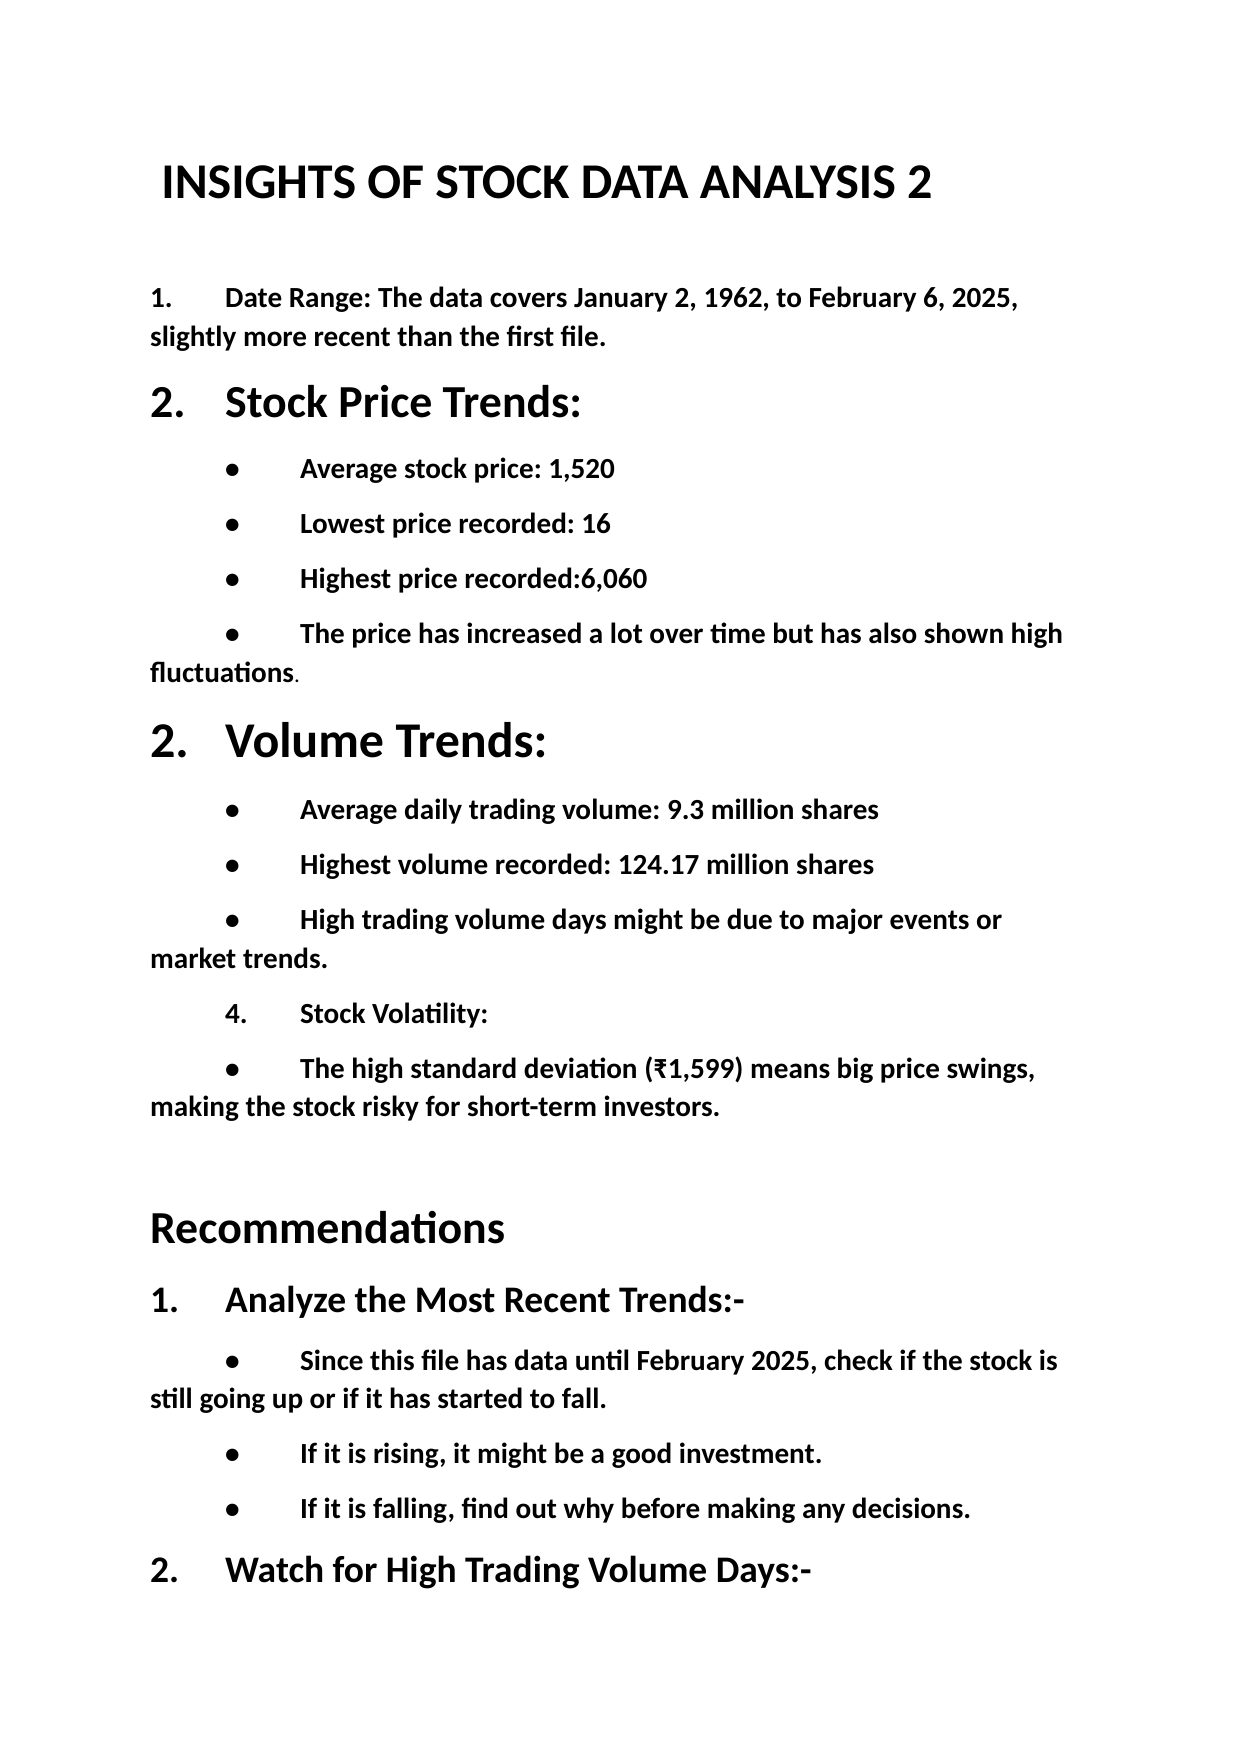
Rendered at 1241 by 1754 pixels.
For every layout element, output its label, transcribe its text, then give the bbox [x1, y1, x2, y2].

text • If it is rising, it might be a good investment. [150, 1435, 1090, 1471]
text 4. Stock Volatility: [150, 995, 1090, 1031]
text • The high standard deviation (₹1,599) means big price swings, making the stock risky for short-term investors. [150, 1050, 1090, 1124]
text INSIGHTS OF STOCK DATA ANALYSIS 2 [150, 150, 1090, 211]
text • If it is falling, find out why before making any decisions. [150, 1491, 1090, 1526]
text • Average stock price: 1,520 [150, 450, 1090, 486]
text Recommendations [150, 1199, 1090, 1255]
text • Highest volume recorded: 124.17 million shares [150, 846, 1090, 882]
text 1. Date Range: The data covers January 2, 1962, to February 6, 2025, slightly more recent than the first file. [150, 279, 1090, 353]
text • The price has increased a lot over time but has also shown high fluctuations. [150, 615, 1090, 689]
text • Lowest price recorded: 16 [150, 505, 1090, 541]
text 2. Watch for High Trading Volume Days:- [150, 1546, 1090, 1591]
text • High trading volume days might be due to major events or market trends. [150, 901, 1090, 976]
text • Highest price recorded:6,060 [150, 560, 1090, 596]
text • Since this file has data until February 2025, check if the stock is still going up or if it has started to fall. [150, 1342, 1090, 1416]
text 1. Analyze the Most Recent Trends:- [150, 1276, 1090, 1322]
text 2. Stock Price Trends: [150, 373, 1090, 429]
text • Average daily trading volume: 9.3 million shares [150, 791, 1090, 827]
text 2. Volume Trends: [150, 709, 1090, 770]
